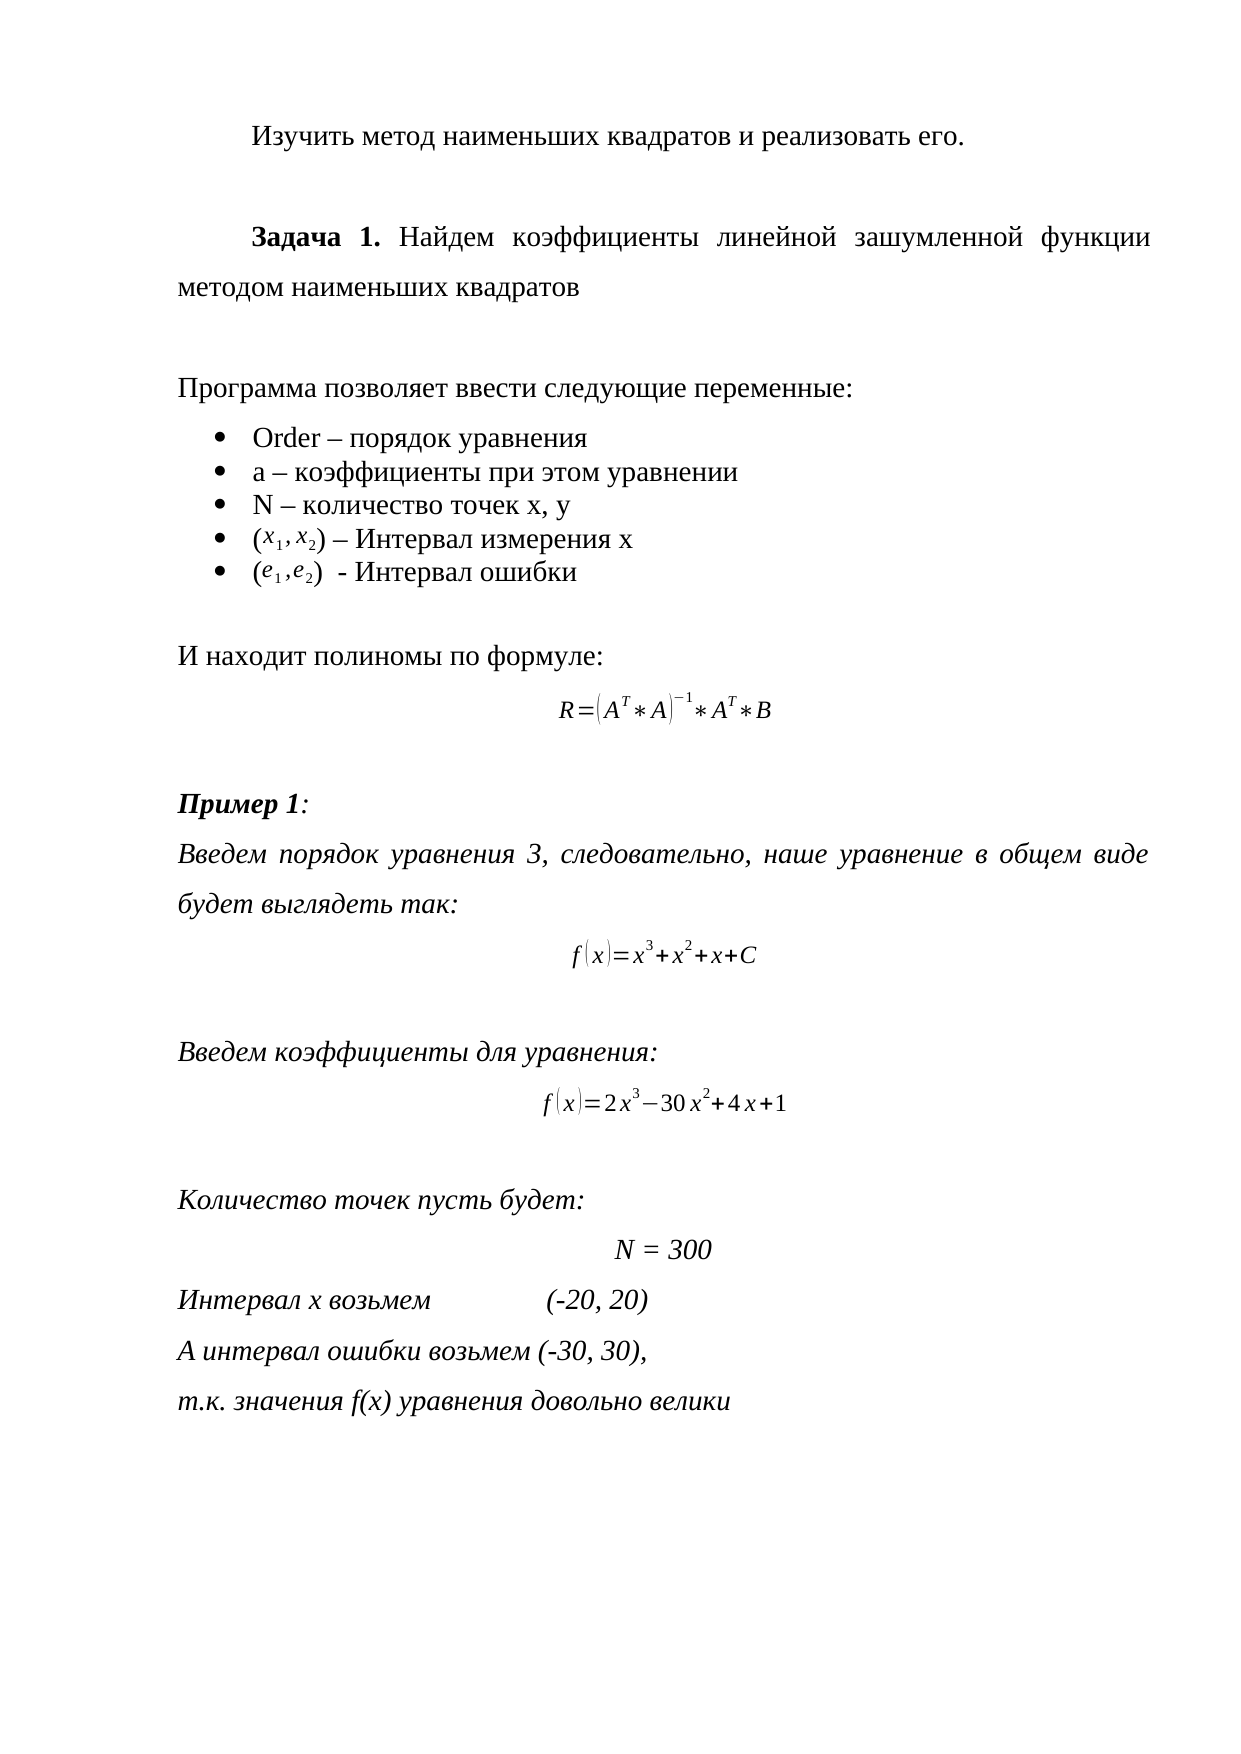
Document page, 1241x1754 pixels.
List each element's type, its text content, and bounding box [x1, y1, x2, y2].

list N – количество точек x, y [215, 487, 1152, 521]
text Задача 1. Найдем коэффициенты линейной зашумленной функции методом наименьших квадратов [177, 219, 1152, 303]
list а – коэффициенты при этом уравнении [215, 454, 1152, 487]
text Интервал x возьмем (-20, 20) [177, 1282, 1152, 1316]
list () - Интервал ошибки [215, 554, 1152, 588]
text Введем порядок уравнения 3, следовательно, наше уравнение в общем виде будет выглядеть так: [177, 836, 1152, 920]
text т.к. значения f(x) уравнения довольно велики [177, 1383, 1152, 1417]
text Пример 1: [177, 786, 1152, 819]
text Количество точек пусть будет: [177, 1182, 1152, 1215]
text И находит полиномы по формуле: [177, 638, 1152, 672]
list Order – порядок уравнения [215, 420, 1152, 454]
list () – Интервал измерения x [215, 521, 1152, 554]
text Введем коэффициенты для уравнения: [177, 1034, 1152, 1068]
text N = 300 [177, 1232, 1152, 1266]
text Изучить метод наименьших квадратов и реализовать его. [177, 118, 1152, 152]
text Программа позволяет ввести следующие переменные: [177, 370, 1152, 403]
text А интервал ошибки возьмем (-30, 30), [177, 1333, 1152, 1366]
